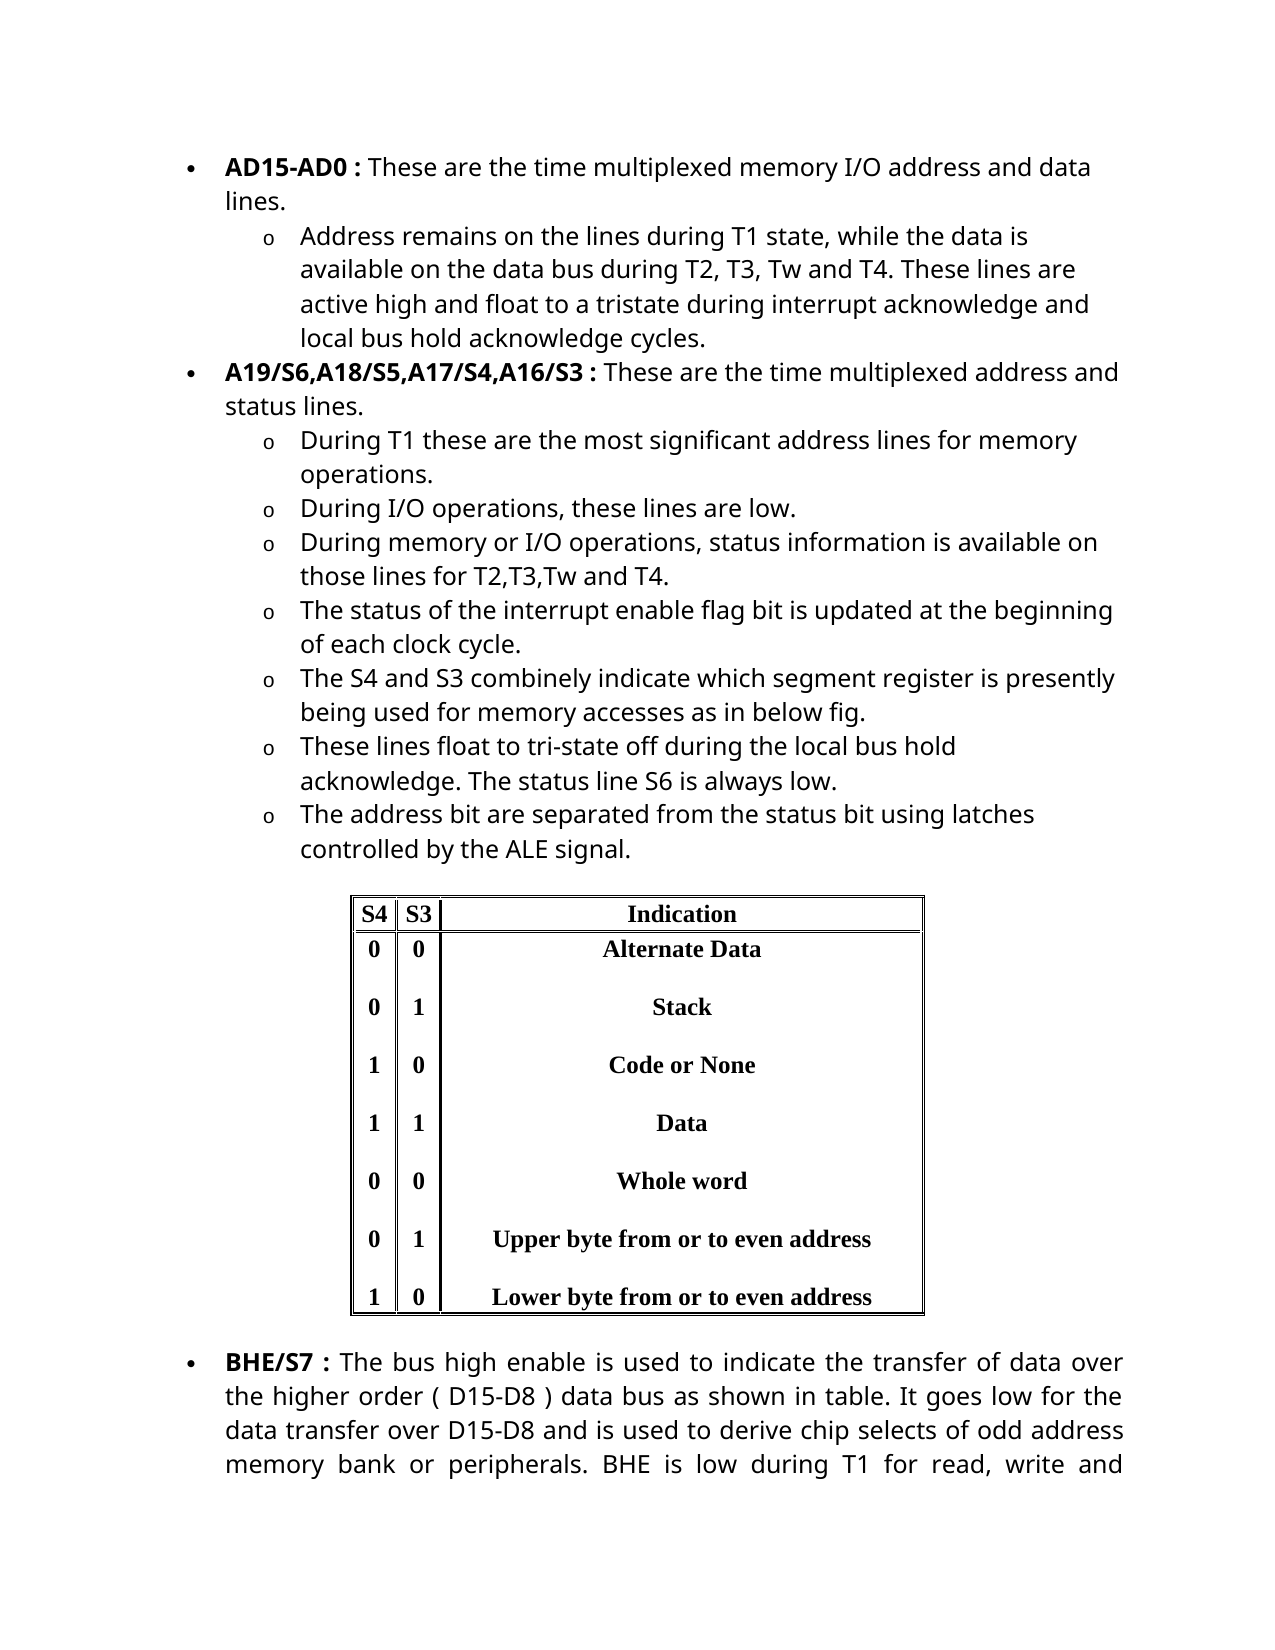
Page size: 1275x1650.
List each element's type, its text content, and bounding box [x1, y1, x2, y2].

list During T1 these are the most significant address lines for memory operations. [262, 422, 1125, 491]
list AD15-AD0 : These are the time multiplexed memory I/O address and data lines. [187, 150, 1125, 218]
table_cell Alternate Data Stack Code or None Data Whole word Upper byte from or to even address Lower byte from or to even address [440, 930, 922, 1312]
list The status of the interrupt enable flag bit is updated at the beginning of each clock cycle. [262, 593, 1125, 661]
list The address bit are separated from the status bit using latches controlled by the ALE signal. [262, 797, 1125, 865]
list During memory or I/O operations, status information is available on those lines for T2,T3,Tw and T4. [262, 525, 1125, 593]
table_header Indication [440, 898, 922, 929]
table_header S3 [397, 898, 440, 929]
table_cell 0 1 0 1 0 1 0 [397, 933, 440, 1312]
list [187, 1344, 1125, 1481]
table_header S4 [354, 898, 397, 929]
list During I/O operations, these lines are low. [262, 491, 1125, 525]
list A19/S6,A18/S5,A17/S4,A16/S3 : These are the time multiplexed address and status lines. [187, 354, 1125, 422]
table_cell 0 0 1 1 0 0 1 [354, 930, 397, 1312]
list Address remains on the lines during T1 state, while the data is available on the data bus during T2, T3, Tw and T4. These lines are active high and float to a tristate during interrupt acknowledge and local bus hold acknowledge cycles. [262, 218, 1125, 354]
list The S4 and S3 combinely indicate which segment register is presently being used for memory accesses as in below fig. [262, 661, 1125, 729]
list These lines float to tri-state off during the local bus hold acknowledge. The status line S6 is always low. [262, 729, 1125, 797]
